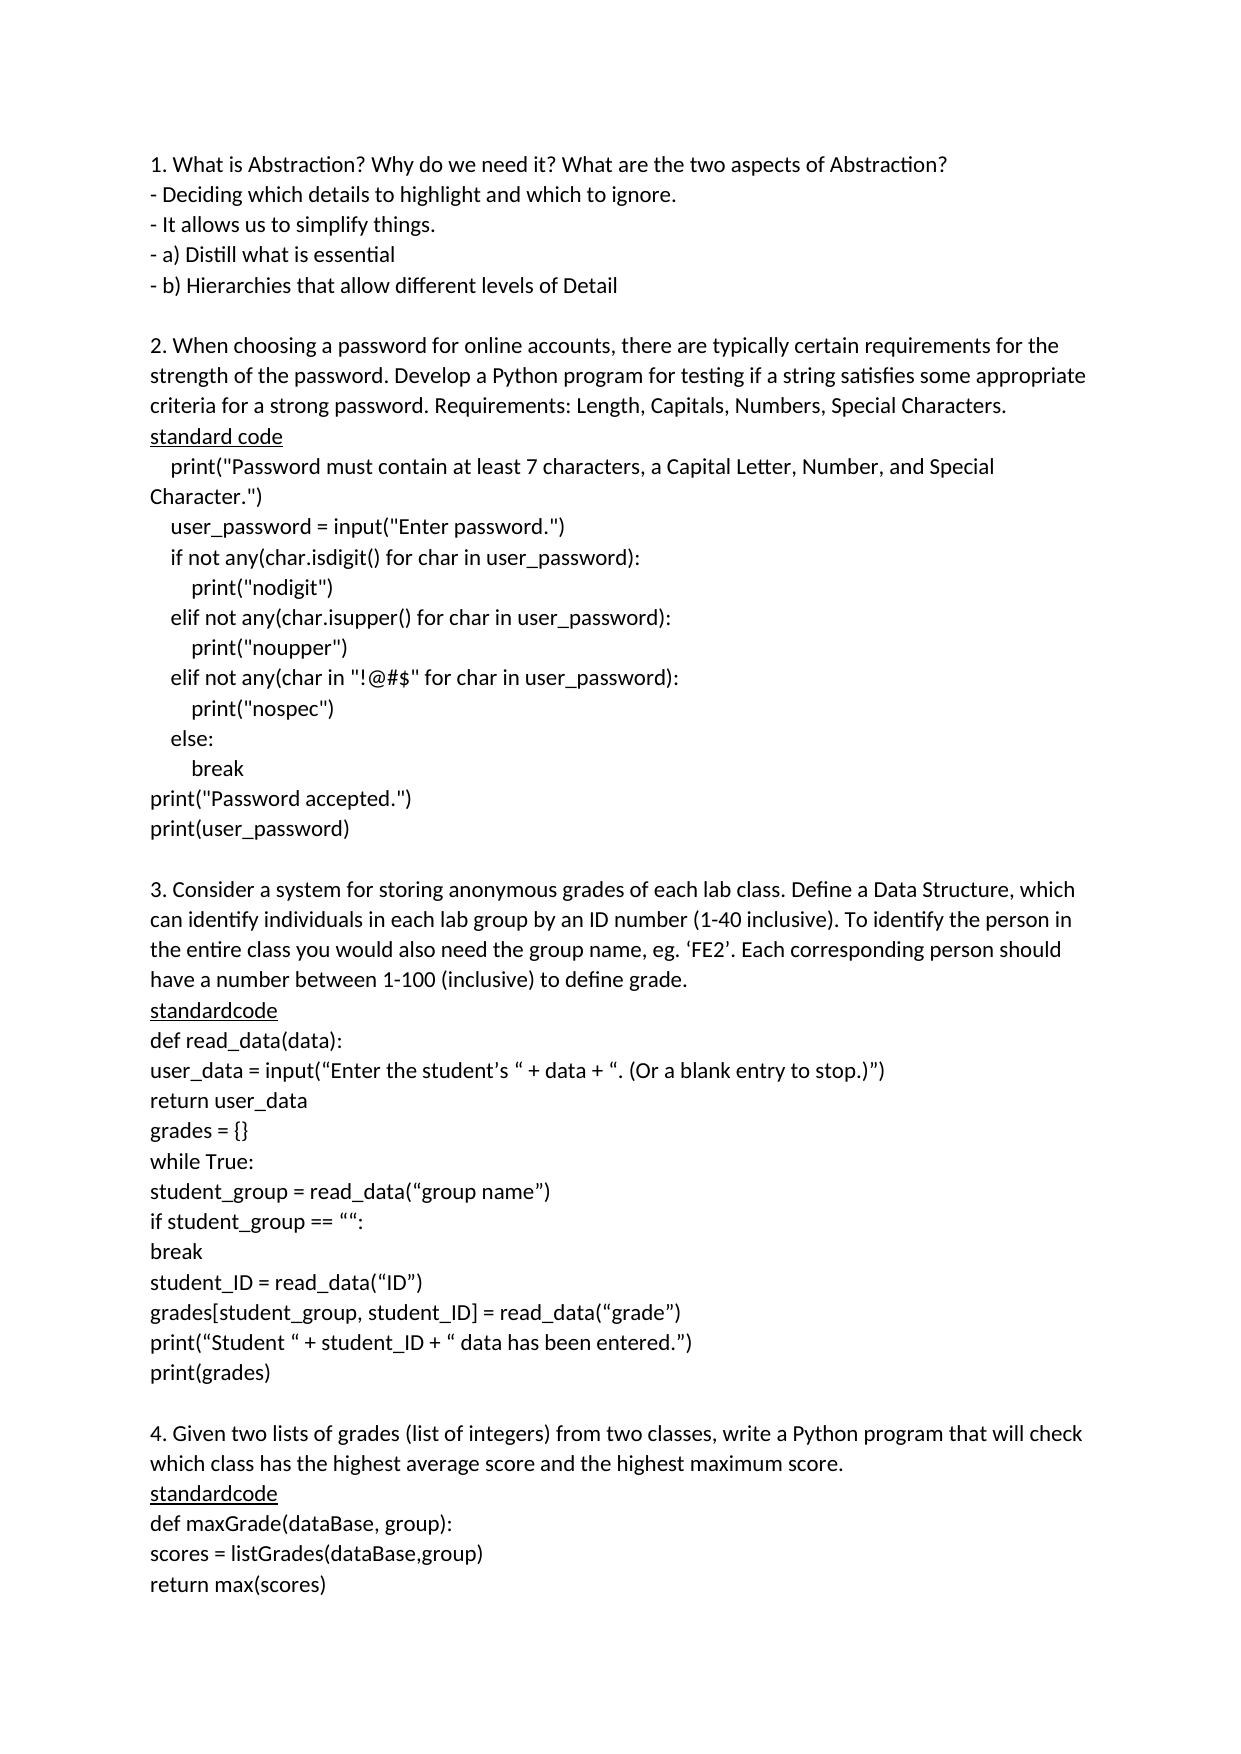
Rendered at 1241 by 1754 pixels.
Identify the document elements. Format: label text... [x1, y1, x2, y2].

text grades[student_group, student_ID] = read_data(“grade”) [150, 1298, 1090, 1326]
text break [150, 1237, 1090, 1266]
text standardcode [150, 996, 1090, 1024]
text print("Password must contain at least 7 characters, a Capital Letter, Number, and Special Character.") [150, 452, 1090, 510]
text standardcode [150, 1479, 1090, 1507]
text print(user_password) [150, 814, 1090, 843]
text break [150, 754, 1090, 782]
text else: [150, 724, 1090, 752]
text 4. Given two lists of grades (list of integers) from two classes, write a Python program that will check which class has the highest average score and the highest maximum score. [150, 1419, 1090, 1477]
text user_data = input(“Enter the student’s “ + data + “. (Or a blank entry to stop.)”) [150, 1056, 1090, 1084]
text - Deciding which details to highlight and which to ignore. [150, 180, 1090, 208]
text 1. What is Abstraction? Why do we need it? What are the two aspects of Abstraction? [150, 150, 1090, 178]
text return user_data [150, 1086, 1090, 1114]
text elif not any(char in "!@#$" for char in user_password): [150, 663, 1090, 692]
text student_ID = read_data(“ID”) [150, 1268, 1090, 1296]
text print(grades) [150, 1358, 1090, 1386]
text - b) Hierarchies that allow different levels of Detail [150, 271, 1090, 299]
text scores = listGrades(dataBase,group) [150, 1539, 1090, 1568]
text standard code [150, 422, 1090, 450]
text if student_group == ““: [150, 1207, 1090, 1235]
text print("nodigit") [150, 573, 1090, 601]
text elif not any(char.isupper() for char in user_password): [150, 603, 1090, 631]
text student_group = read_data(“group name”) [150, 1177, 1090, 1205]
text print("nospec") [150, 694, 1090, 722]
text print("noupper") [150, 633, 1090, 661]
text if not any(char.isdigit() for char in user_password): [150, 543, 1090, 571]
text - a) Distill what is essential [150, 241, 1090, 269]
text while True: [150, 1147, 1090, 1175]
text - It allows us to simplify things. [150, 210, 1090, 238]
text grades = {} [150, 1117, 1090, 1145]
text 3. Consider a system for storing anonymous grades of each lab class. Define a Data Structure, which can identify individuals in each lab group by an ID number (1-40 inclusive). To identify the person in the entire class you would also need the group name, eg. ‘FE2’. Each corresponding person should have a number between 1-100 (inclusive) to define grade. [150, 875, 1090, 994]
text return max(scores) [150, 1570, 1090, 1598]
text def read_data(data): [150, 1026, 1090, 1054]
text 2. When choosing a password for online accounts, there are typically certain requirements for the strength of the password. Develop a Python program for testing if a string satisfies some appropriate criteria for a strong password. Requirements: Length, Capitals, Numbers, Special Characters. [150, 331, 1090, 420]
text def maxGrade(dataBase, group): [150, 1509, 1090, 1537]
text user_password = input("Enter password.") [150, 512, 1090, 541]
text print("Password accepted.") [150, 784, 1090, 812]
text print(“Student “ + student_ID + “ data has been entered.”) [150, 1328, 1090, 1356]
